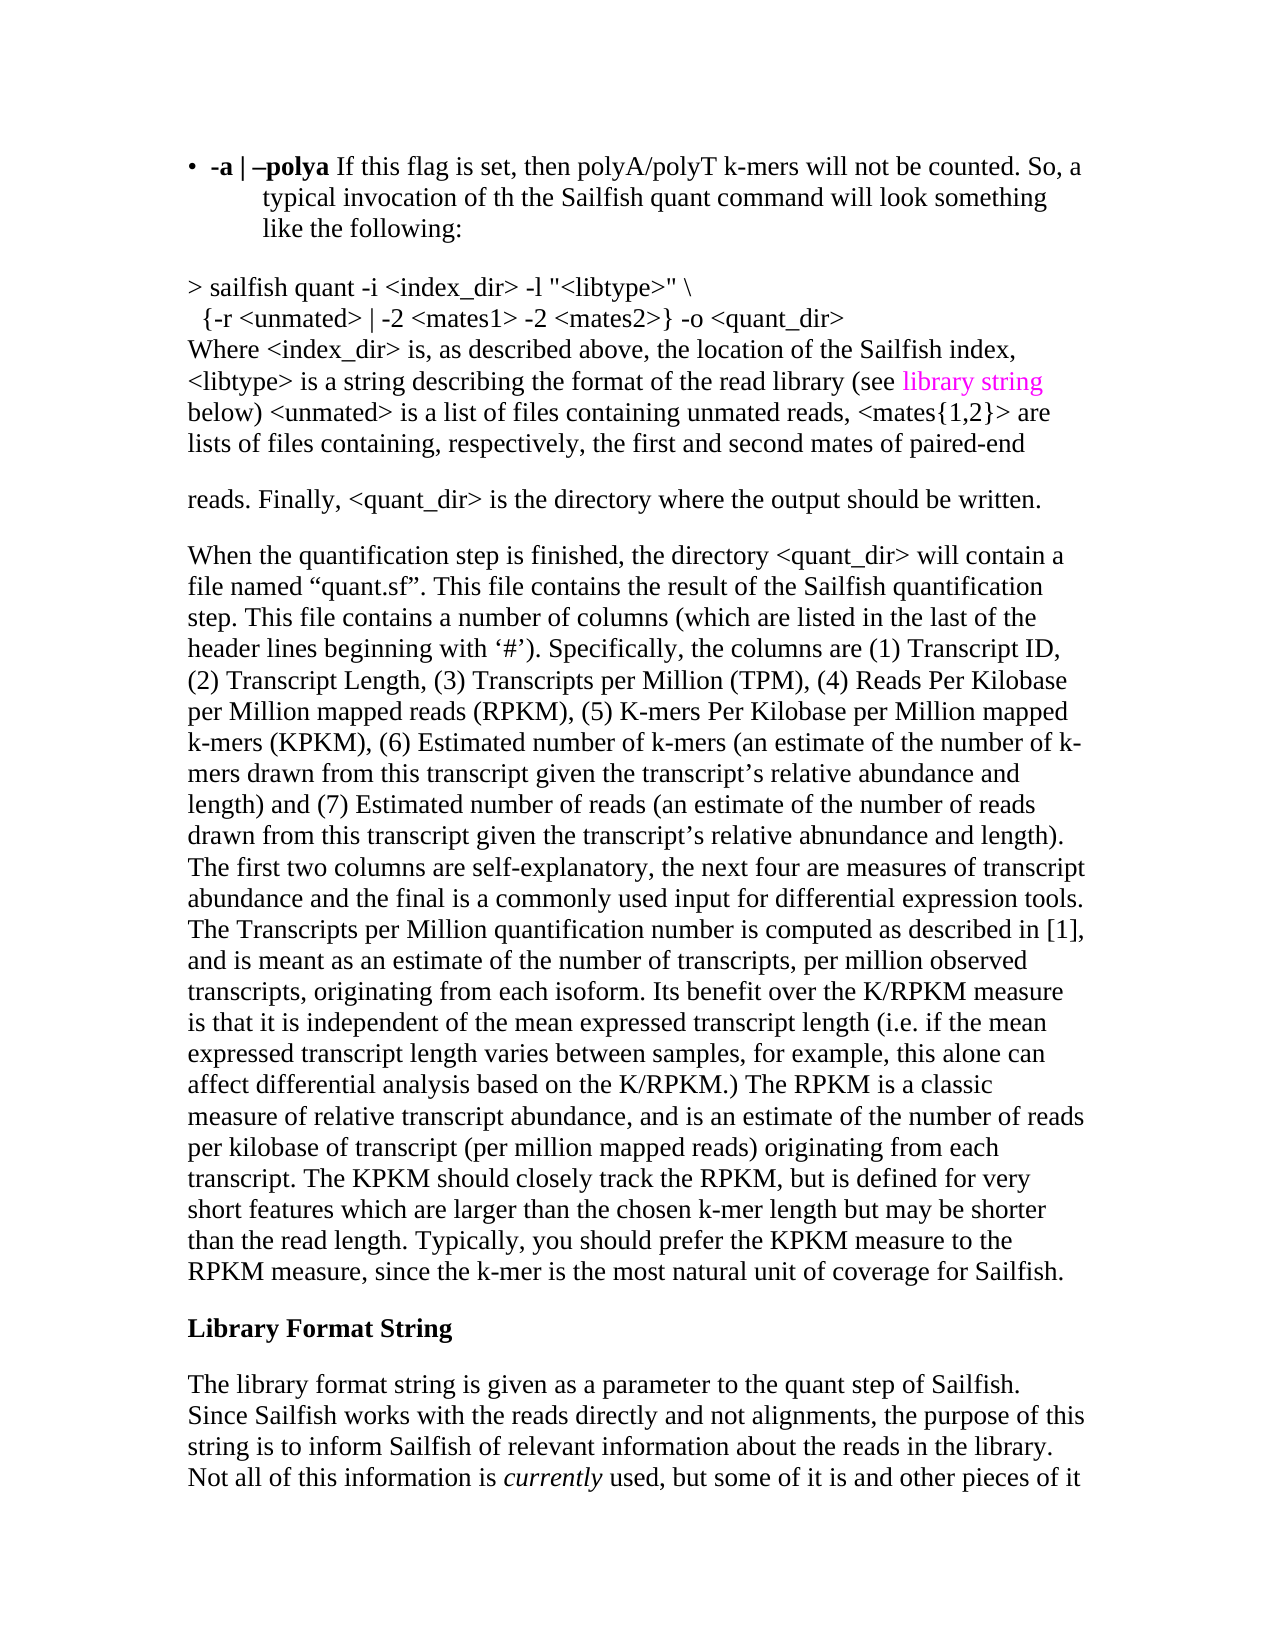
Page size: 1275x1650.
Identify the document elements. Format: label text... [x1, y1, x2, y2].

text Library Format String [187, 1312, 1087, 1343]
text When the quantification step is finished, the directory <quant_dir> will contain a file named “quant.sf”. This file contains the result of the Sailfish quantification step. This file contains a number of columns (which are listed in the last of the header lines beginning with ‘#’). Specifically, the columns are (1) Transcript ID, (2) Transcript Length, (3) Transcripts per Million (TPM), (4) Reads Per Kilobase per Million mapped reads (RPKM), (5) K-mers Per Kilobase per Million mapped k-mers (KPKM), (6) Estimated number of k-mers (an estimate of the number of k-mers drawn from this transcript given the transcript’s relative abundance and length) and (7) Estimated number of reads (an estimate of the number of reads drawn from this transcript given the transcript’s relative abnundance and length). The first two columns are self-explanatory, the next four are measures of transcript abundance and the final is a commonly used input for differential expression tools. The Transcripts per Million quantification number is computed as described in [1], and is meant as an estimate of the number of transcripts, per million observed transcripts, originating from each isoform. Its benefit over the K/RPKM measure is that it is independent of the mean expressed transcript length (i.e. if the mean expressed transcript length varies between samples, for example, this alone can affect differential analysis based on the K/RPKM.) The RPKM is a classic measure of relative transcript abundance, and is an estimate of the number of reads per kilobase of transcript (per million mapped reads) originating from each transcript. The KPKM should closely track the RPKM, but is defined for very short features which are larger than the chosen k-mer length but may be shorter than the read length. Typically, you should prefer the KPKM measure to the RPKM measure, since the k-mer is the most natural unit of coverage for Sailfish. [187, 539, 1087, 1287]
text Where <index_dir> is, as described above, the location of the Sailfish index, <libtype> is a string describing the format of the read library (see library string below) <unmated> is a list of files containing unmated reads, <mates{1,2}> are lists of files containing, respectively, the first and second mates of paired-end [187, 333, 1087, 458]
text {-r <unmated> | -2 <mates1> -2 <mates2>} -o <quant_dir> [187, 302, 1087, 333]
text > sailfish quant -i <index_dir> -l "<libtype>" \ [187, 271, 1087, 302]
text reads. Finally, <quant_dir> is the directory where the output should be written. [187, 483, 1087, 514]
